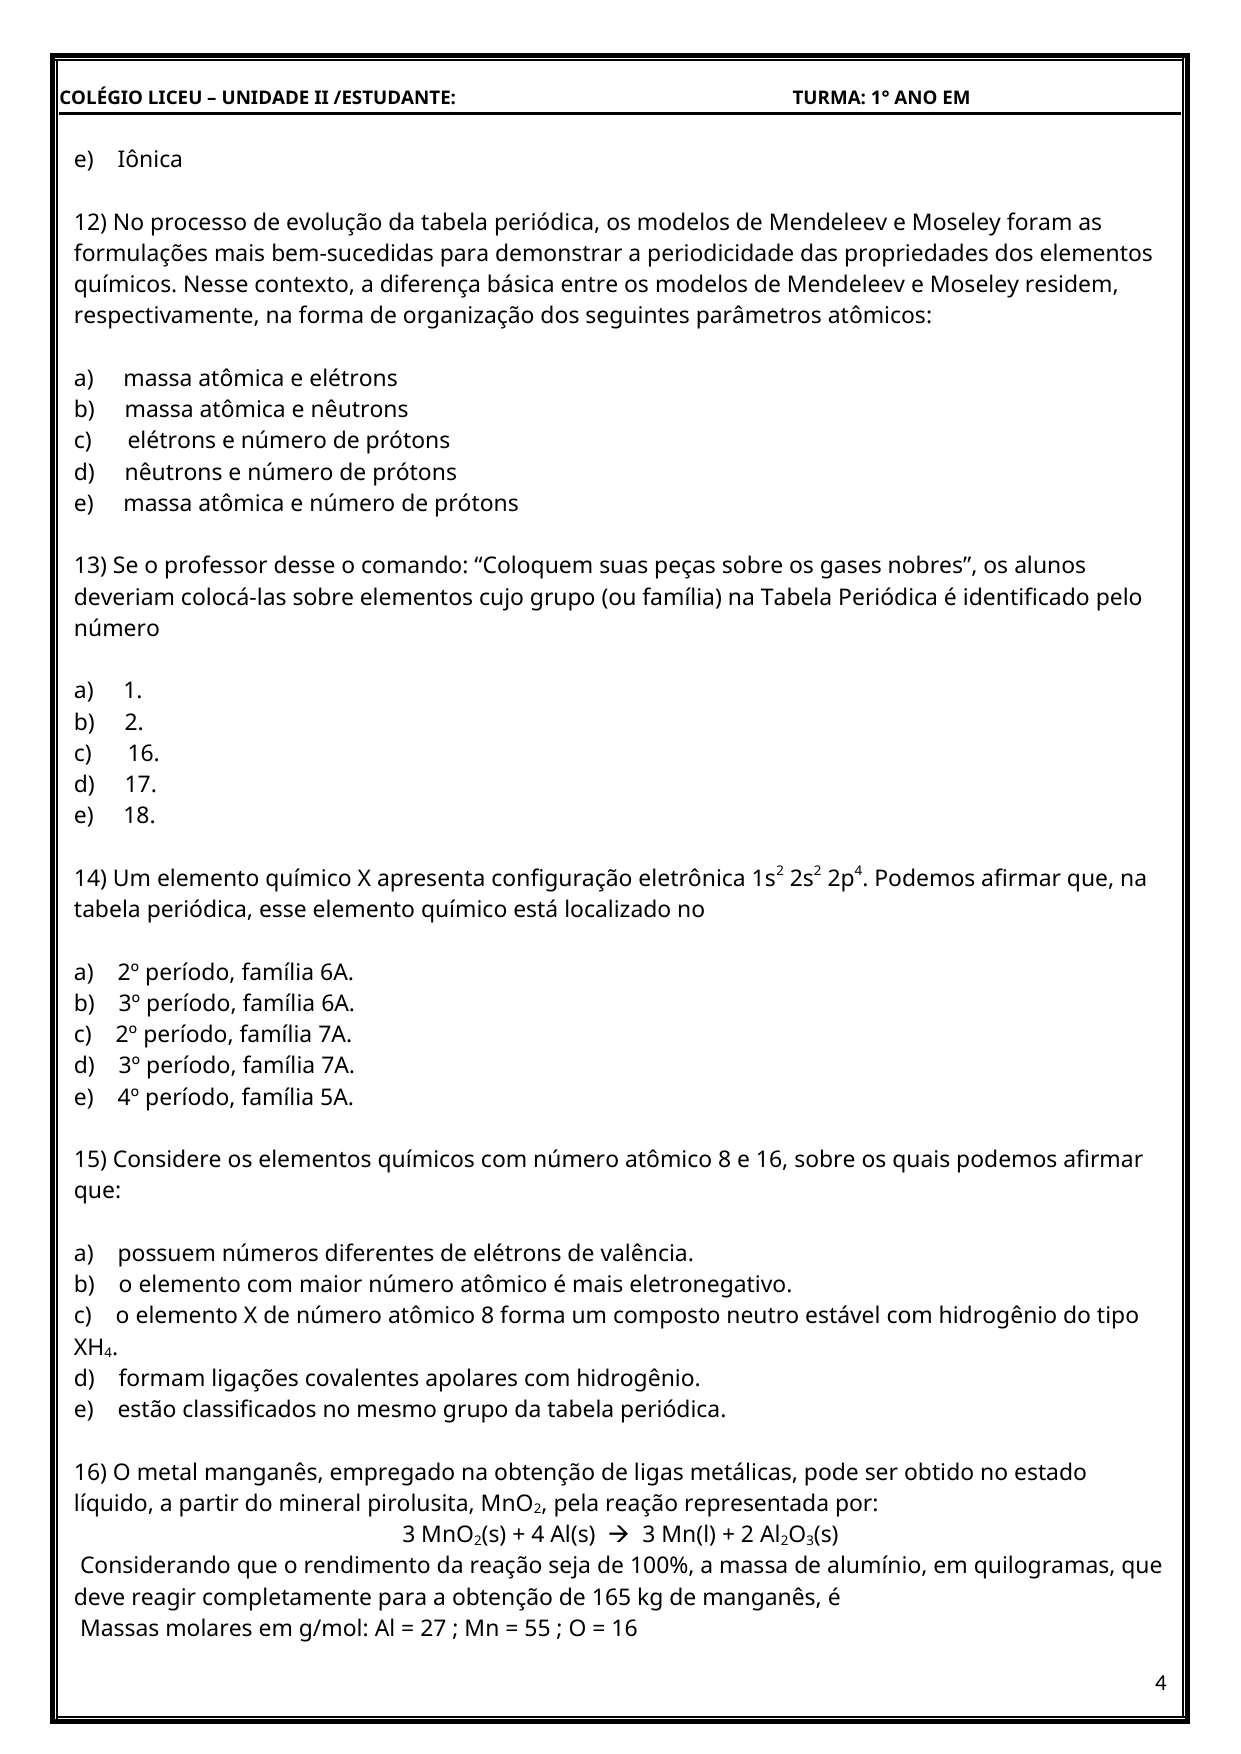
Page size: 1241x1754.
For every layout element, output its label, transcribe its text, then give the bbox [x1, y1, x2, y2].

text e) massa atômica e número de prótons [74, 487, 1167, 518]
text c) 2º período, família 7A. [74, 1018, 1167, 1049]
text b) 3º período, família 6A. [74, 987, 1167, 1018]
text b) massa atômica e nêutrons [74, 393, 1167, 424]
text 12) No processo de evolução da tabela periódica, os modelos de Mendeleev e Moseley foram as formulações mais bem-sucedidas para demonstrar a periodicidade das propriedades dos elementos químicos. Nesse contexto, a diferença básica entre os modelos de Mendeleev e Moseley residem, respectivamente, na forma de organização dos seguintes parâmetros atômicos: [74, 206, 1167, 331]
text a) massa atômica e elétrons [74, 362, 1167, 393]
text 13) Se o professor desse o comando: “Coloquem suas peças sobre os gases nobres”, os alunos deveriam colocá-las sobre elementos cujo grupo (ou família) na Tabela Periódica é identificado pelo número [74, 549, 1167, 643]
text e) estão classificados no mesmo grupo da tabela periódica. [74, 1393, 1167, 1424]
text d) 3º período, família 7A. [74, 1049, 1167, 1081]
text b) 2. [74, 706, 1167, 737]
text 14) Um elemento químico X apresenta configuração eletrônica 1s2 2s2 2p4. Podemos afirmar que, na tabela periódica, esse elemento químico está localizado no [74, 862, 1167, 924]
text c) 16. [74, 737, 1167, 768]
text 3 MnO2(s) + 4 Al(s) 3 Mn(l) + 2 Al2O3(s) [74, 1518, 1167, 1549]
text a) 2º período, família 6A. [74, 956, 1167, 987]
text a) 1. [74, 674, 1167, 706]
text 16) O metal manganês, empregado na obtenção de ligas metálicas, pode ser obtido no estado líquido, a partir do mineral pirolusita, MnO2, pela reação representada por: [74, 1456, 1167, 1518]
text e) Iônica [74, 143, 1167, 174]
text Considerando que o rendimento da reação seja de 100%, a massa de alumínio, em quilogramas, que deve reagir completamente para a obtenção de 165 kg de manganês, é [74, 1549, 1167, 1612]
text c) o elemento X de número atômico 8 forma um composto neutro estável com hidrogênio do tipo XH4. [74, 1299, 1167, 1362]
text d) nêutrons e número de prótons [74, 456, 1167, 487]
text d) formam ligações covalentes apolares com hidrogênio. [74, 1362, 1167, 1393]
text b) o elemento com maior número atômico é mais eletronegativo. [74, 1268, 1167, 1299]
text 15) Considere os elementos químicos com número atômico 8 e 16, sobre os quais podemos afirmar que: [74, 1143, 1167, 1206]
text Massas molares em g/mol: Al = 27 ; Mn = 55 ; O = 16 [74, 1612, 1167, 1643]
text e) 18. [74, 799, 1167, 831]
text e) 4º período, família 5A. [74, 1081, 1167, 1112]
text a) possuem números diferentes de elétrons de valência. [74, 1237, 1167, 1268]
text c) elétrons e número de prótons [74, 424, 1167, 456]
text d) 17. [74, 768, 1167, 799]
